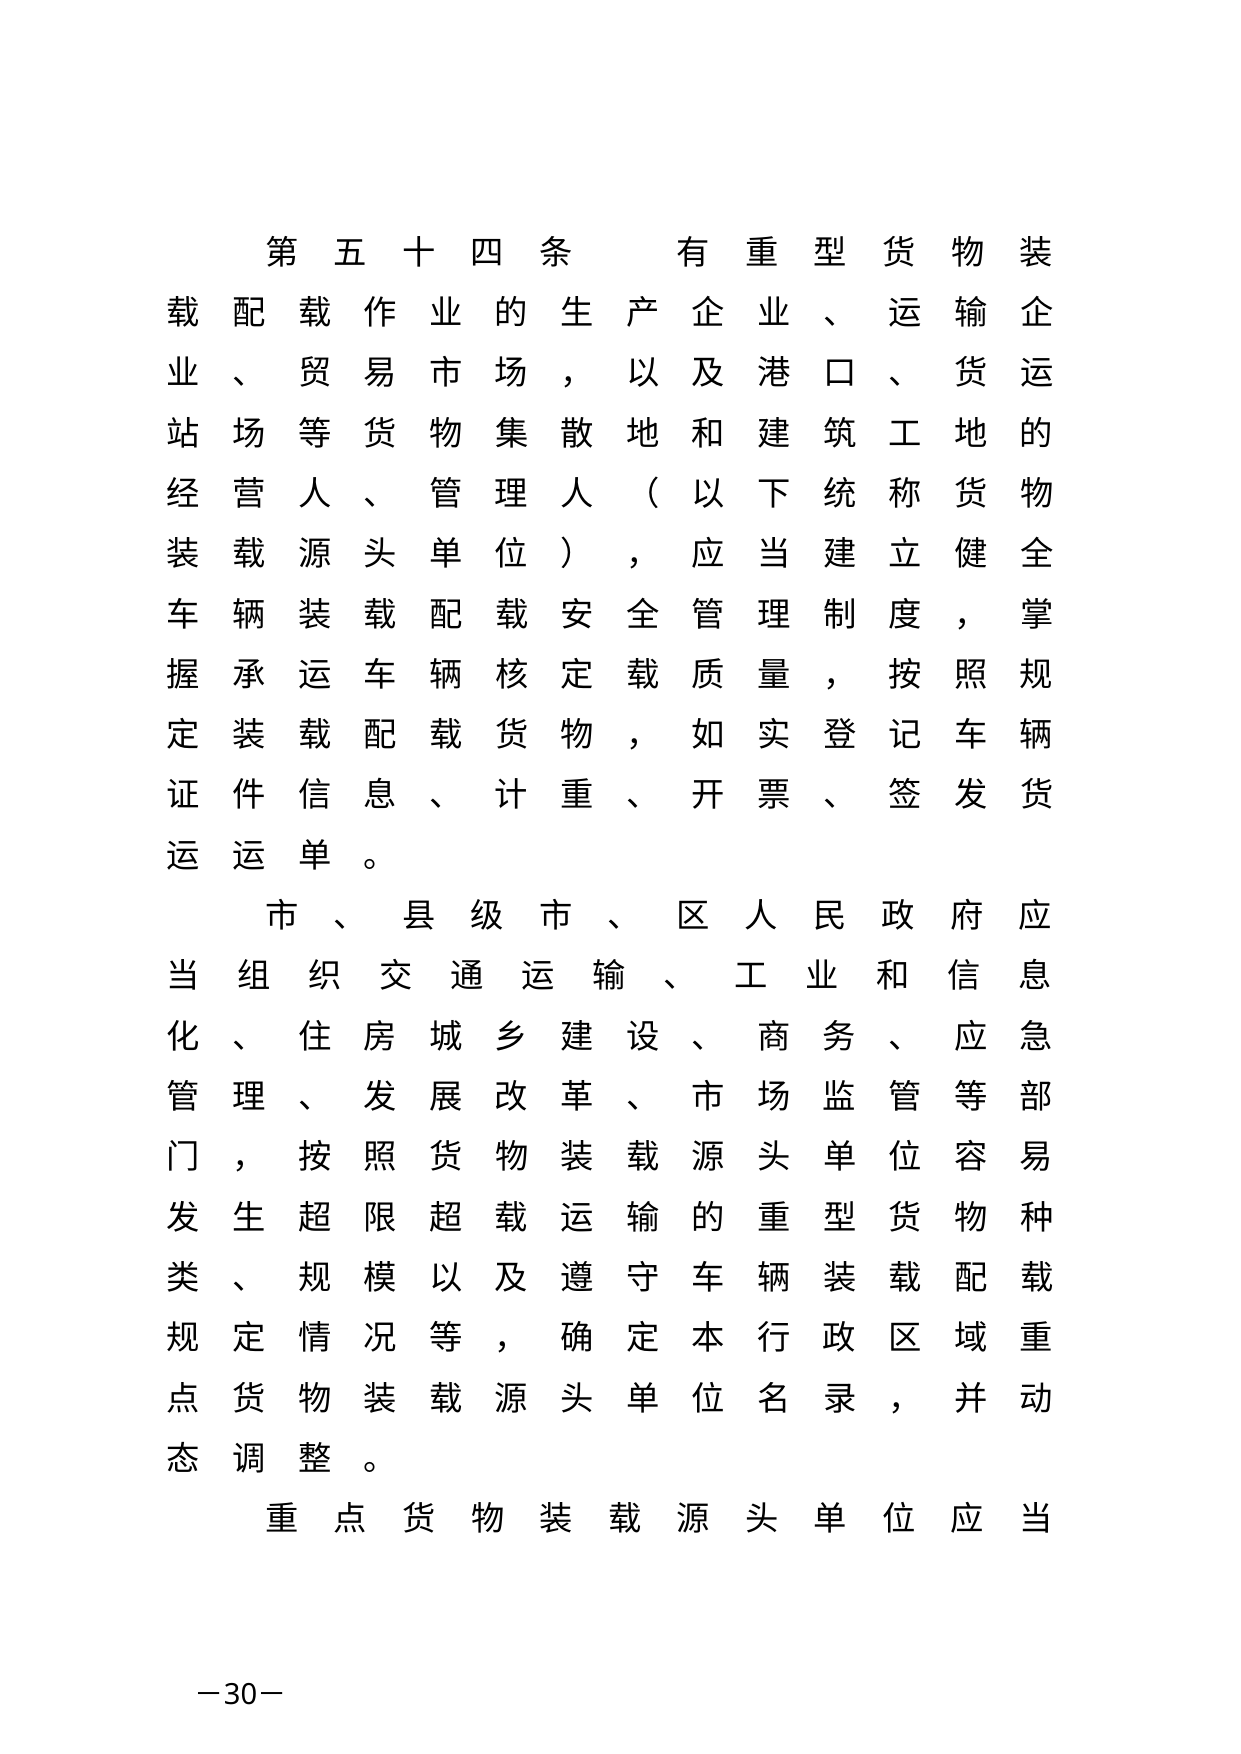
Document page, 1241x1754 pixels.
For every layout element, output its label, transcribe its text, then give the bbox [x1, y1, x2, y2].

text 第五十四条 有重型货物装载配载作业的生产企业、运输企业、贸易市场，以及港口、货运站场等货物集散地和建筑工地的经营人、管理人（以下统称货物装载源头单位），应当建立健全车辆装载配载安全管理制度，掌握承运车辆核定载质量，按照规定装载配载货物，如实登记车辆证件信息、计重、开票、签发货运运单。 [167, 219, 1085, 883]
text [167, 1486, 1085, 1546]
text 市、县级市、区人民政府应当组织交通运输、工业和信息化、住房城乡建设、商务、应急管理、发展改革、市场监管等部门，按照货物装载源头单位容易发生超限超载运输的重型货物种类、规模以及遵守车辆装载配载规定情况等，确定本行政区域重点货物装载源头单位名录，并动态调整。 [167, 883, 1085, 1486]
